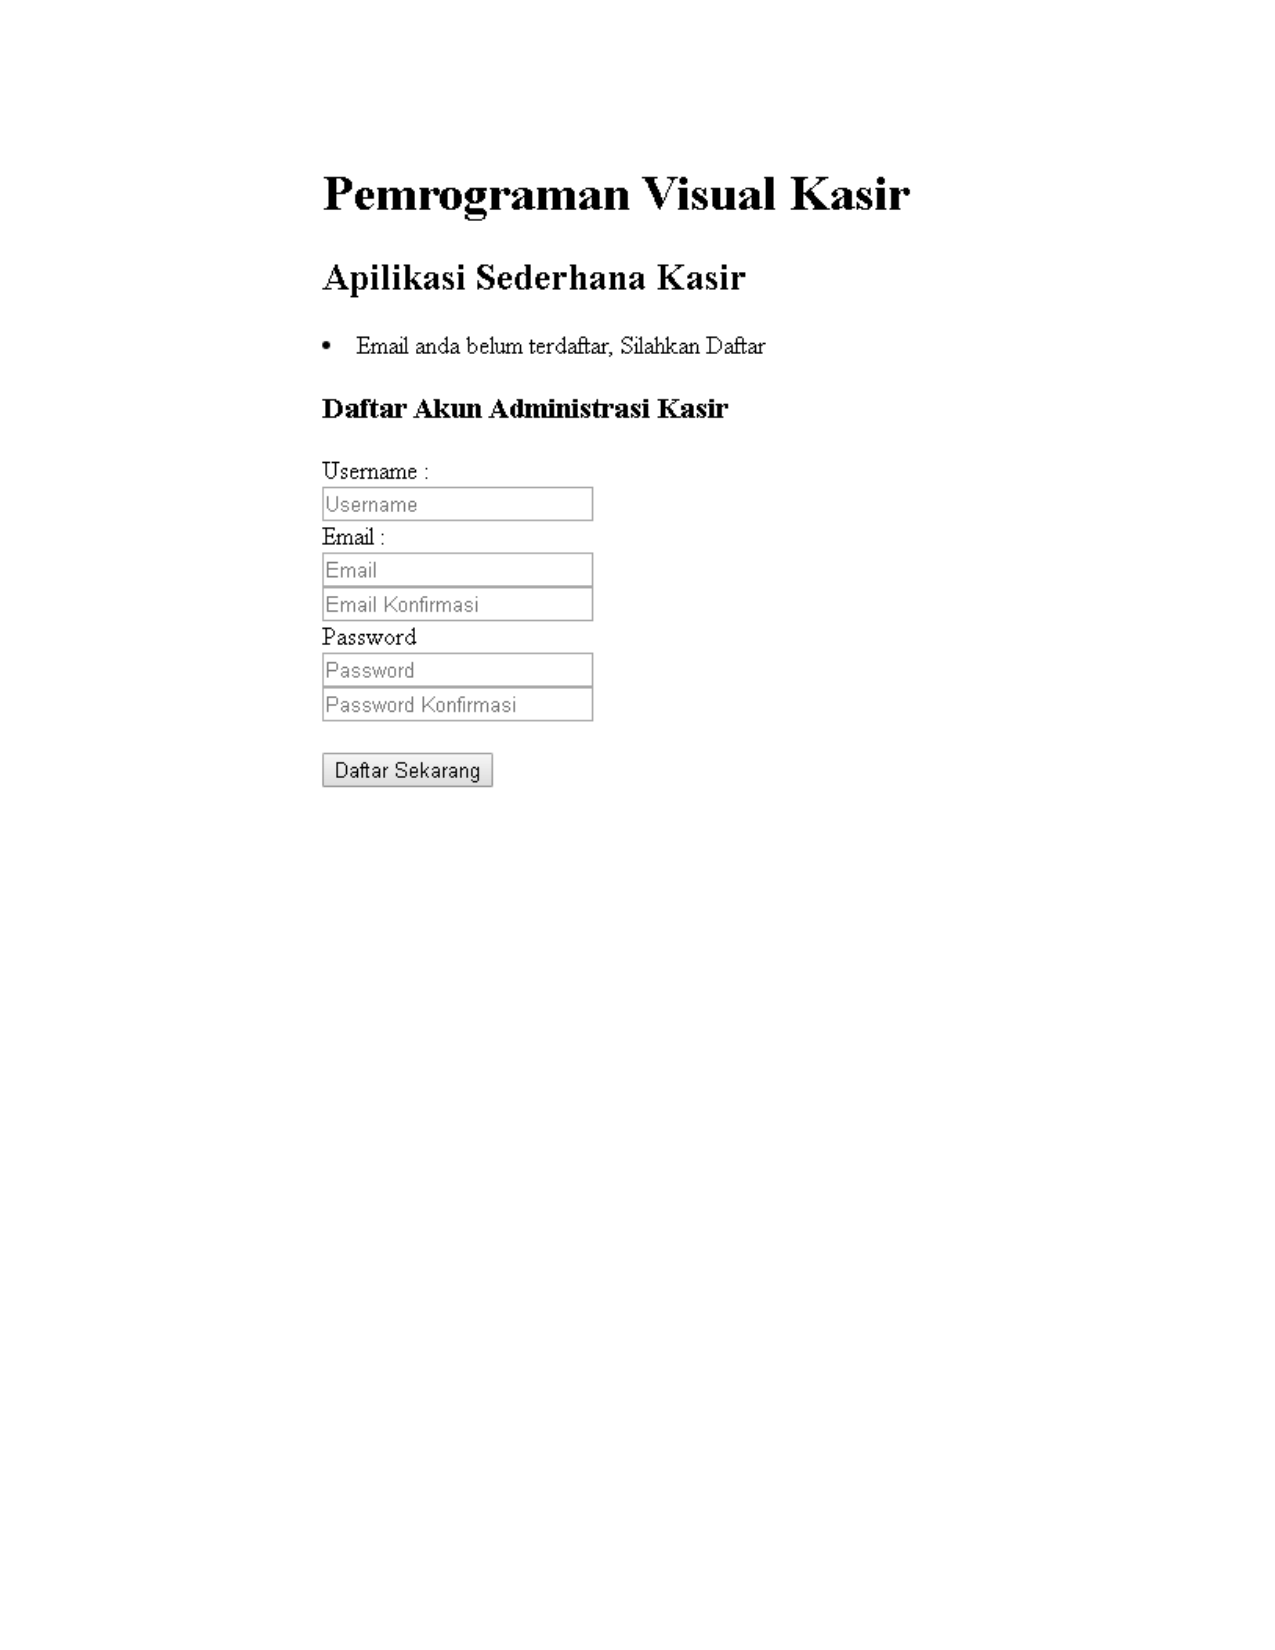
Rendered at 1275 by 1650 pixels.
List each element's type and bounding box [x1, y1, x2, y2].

picture [311, 150, 965, 922]
